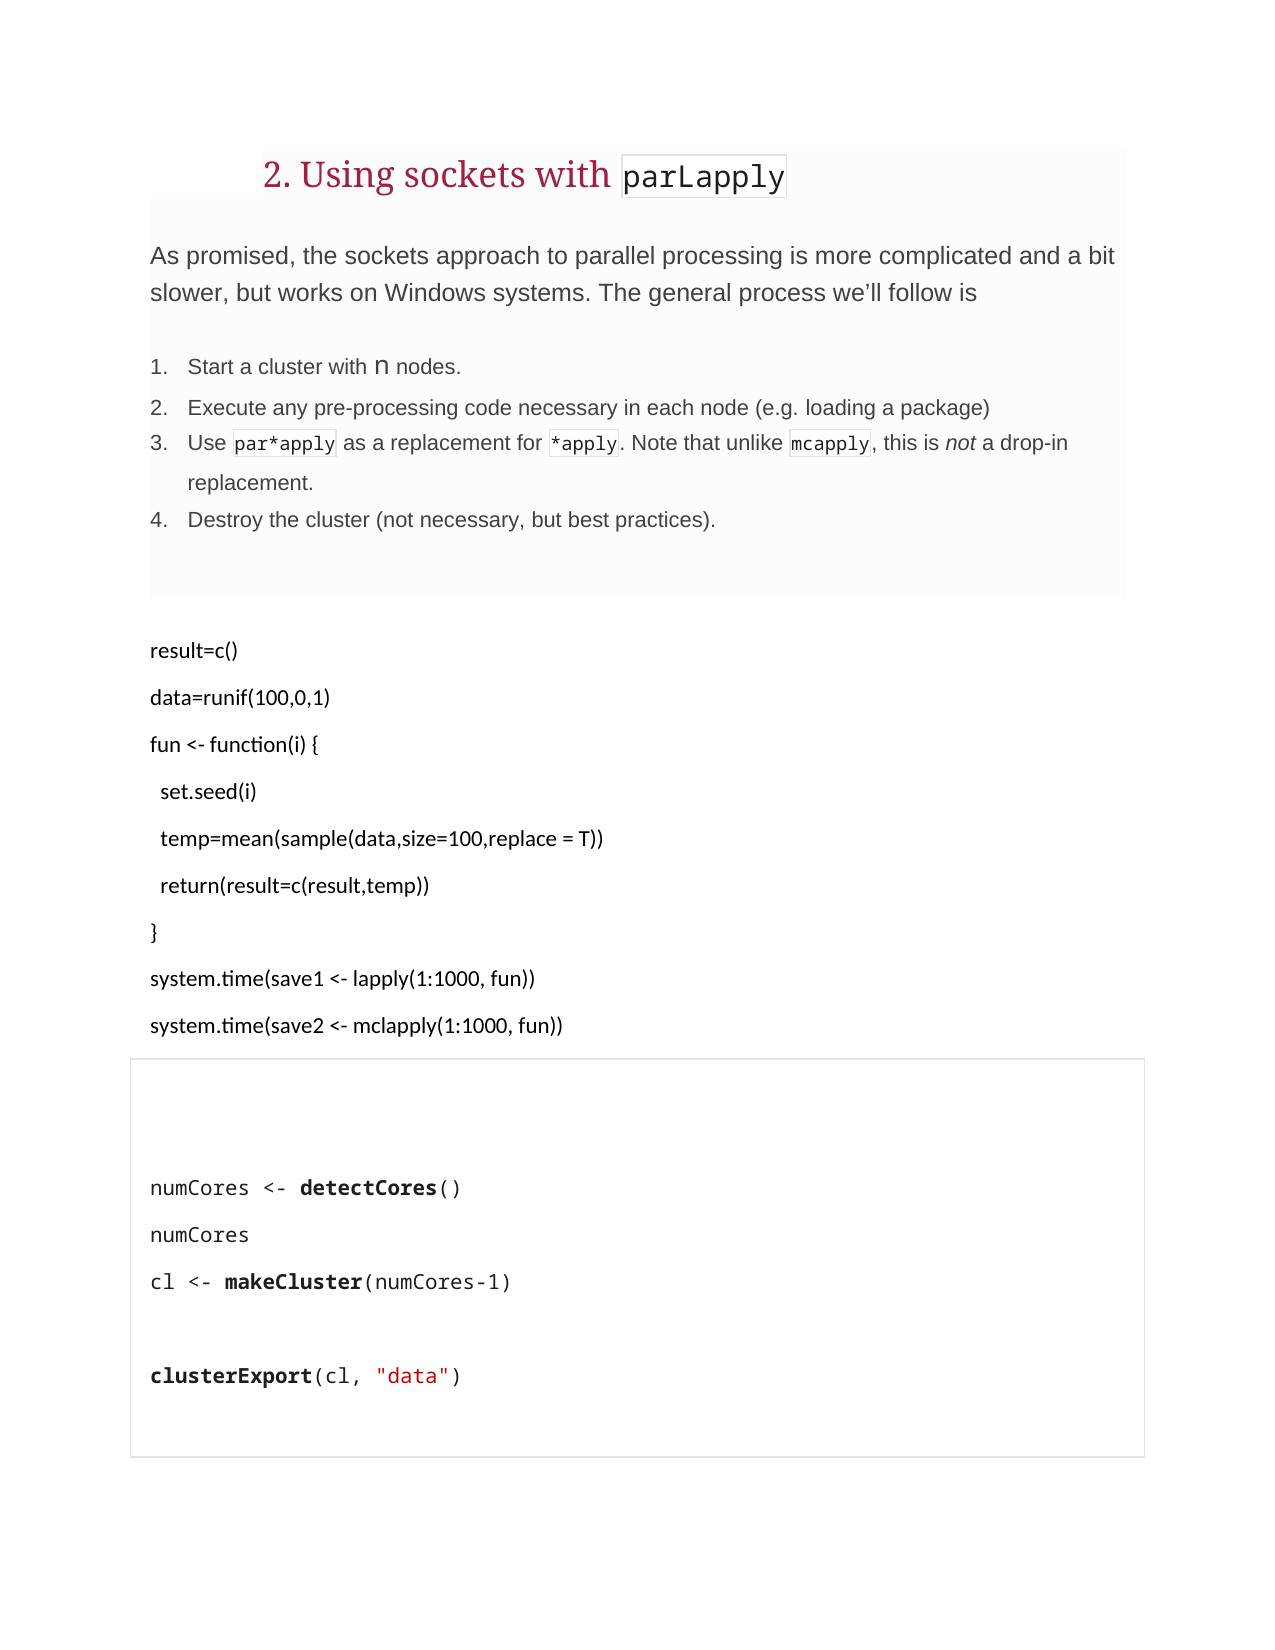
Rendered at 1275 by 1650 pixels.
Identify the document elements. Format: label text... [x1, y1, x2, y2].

list Destroy the cluster (not necessary, but best practices). [150, 495, 1125, 532]
text clusterExport(cl, "data") [131, 1341, 1144, 1388]
text } [150, 918, 1125, 946]
text numCores <- detectCores() [131, 1153, 1144, 1200]
list Use par*apply as a replacement for *apply. Note that unlike mcapply, this is not a drop-in replacement. [150, 420, 1125, 495]
text data=runif(100,0,1) [150, 683, 1125, 711]
text return(result=c(result,temp)) [150, 871, 1125, 899]
text fun <- function(i) { [150, 730, 1125, 758]
subtitle Using sockets with parLapply [262, 150, 1125, 198]
text system.time(save2 <- mclapply(1:1000, fun)) [150, 1011, 1125, 1039]
text cl <- makeCluster(numCores-1) [131, 1247, 1144, 1294]
text As promised, the sockets approach to parallel processing is more complicated and a bit slower, but works on Windows systems. The general process we’ll follow is [150, 232, 1125, 307]
text set.seed(i) [150, 777, 1125, 805]
list Start a cluster with n nodes. [150, 345, 1125, 382]
text numCores [131, 1200, 1144, 1247]
list Execute any pre-processing code necessary in each node (e.g. loading a package) [150, 382, 1125, 420]
text result=c() [150, 636, 1125, 664]
text temp=mean(sample(data,size=100,replace = T)) [150, 824, 1125, 852]
text system.time(save1 <- lapply(1:1000, fun)) [150, 964, 1125, 992]
